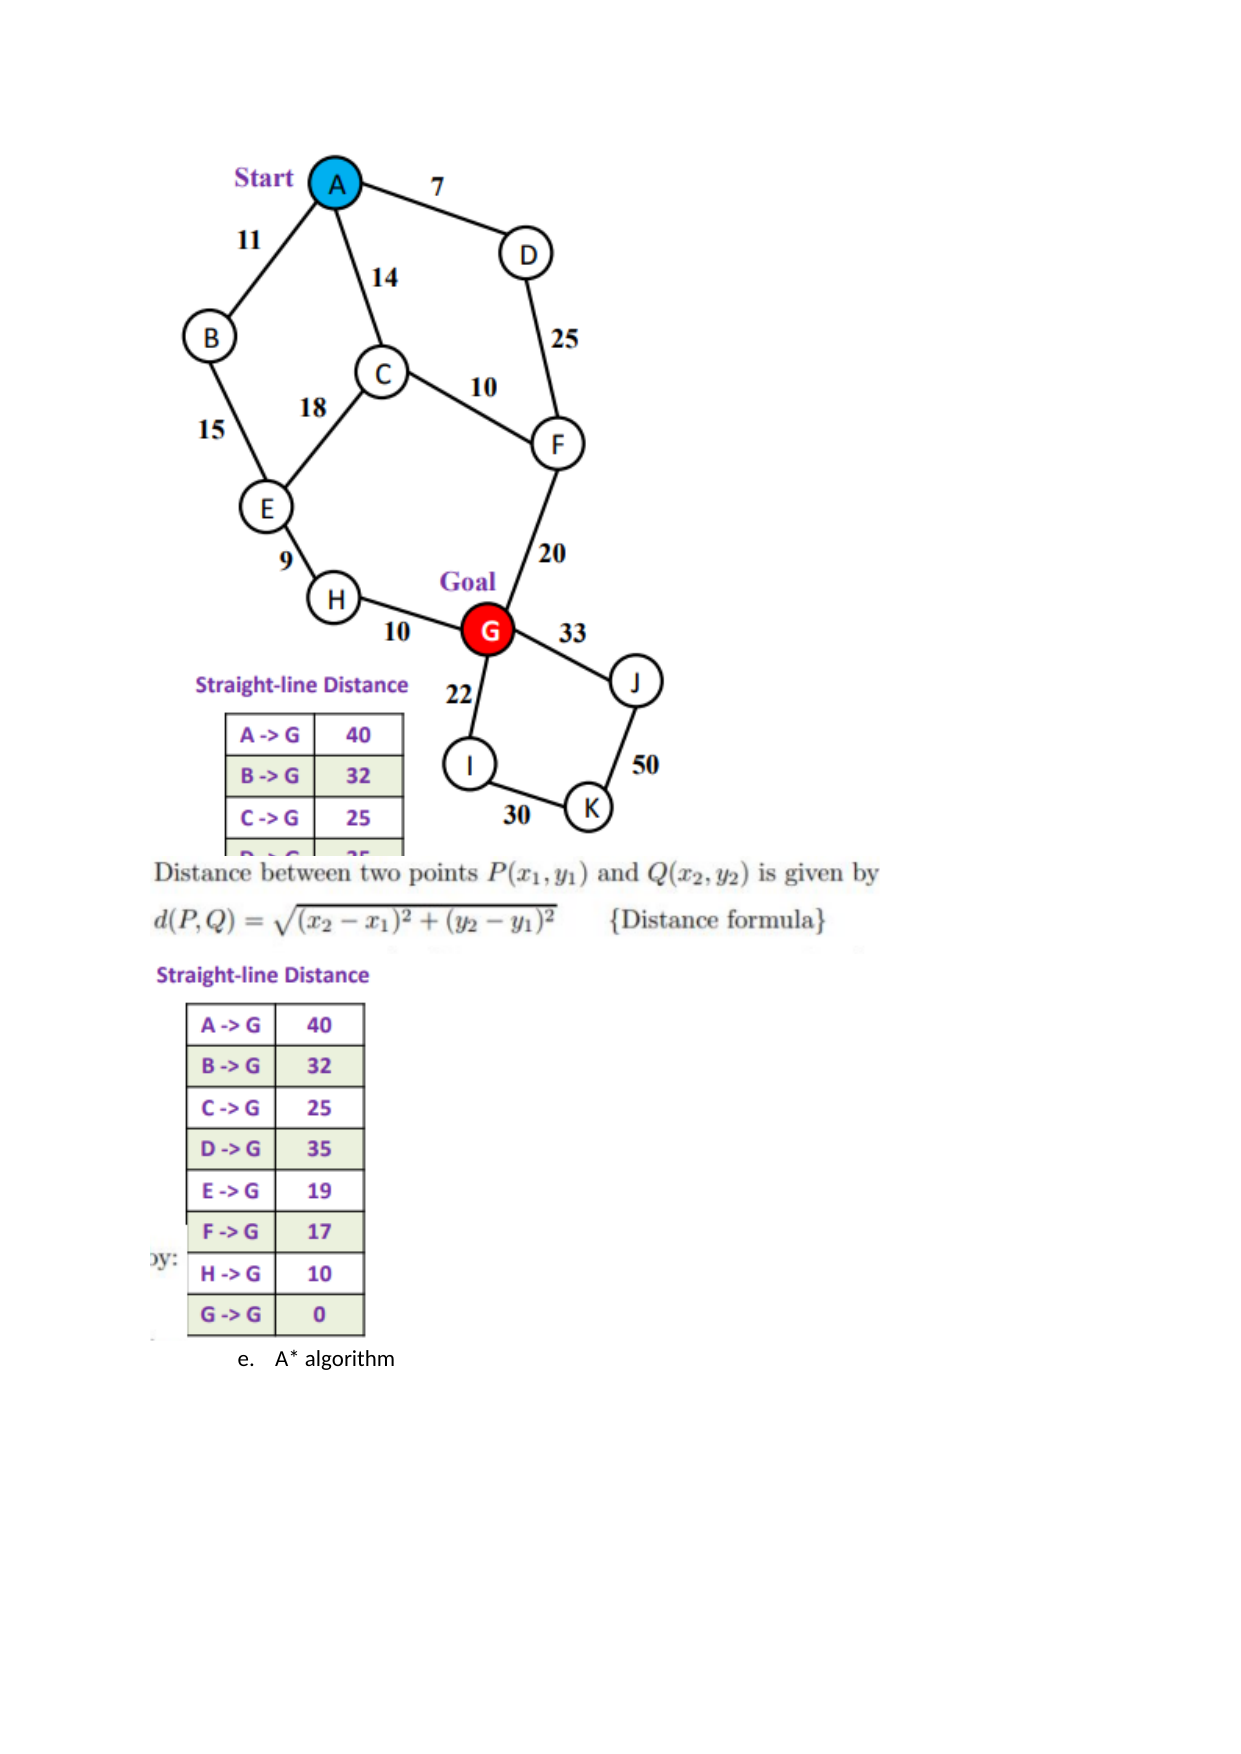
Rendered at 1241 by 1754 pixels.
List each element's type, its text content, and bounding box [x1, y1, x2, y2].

picture [150, 150, 880, 1344]
list A* algorithm [237, 1344, 1090, 1372]
